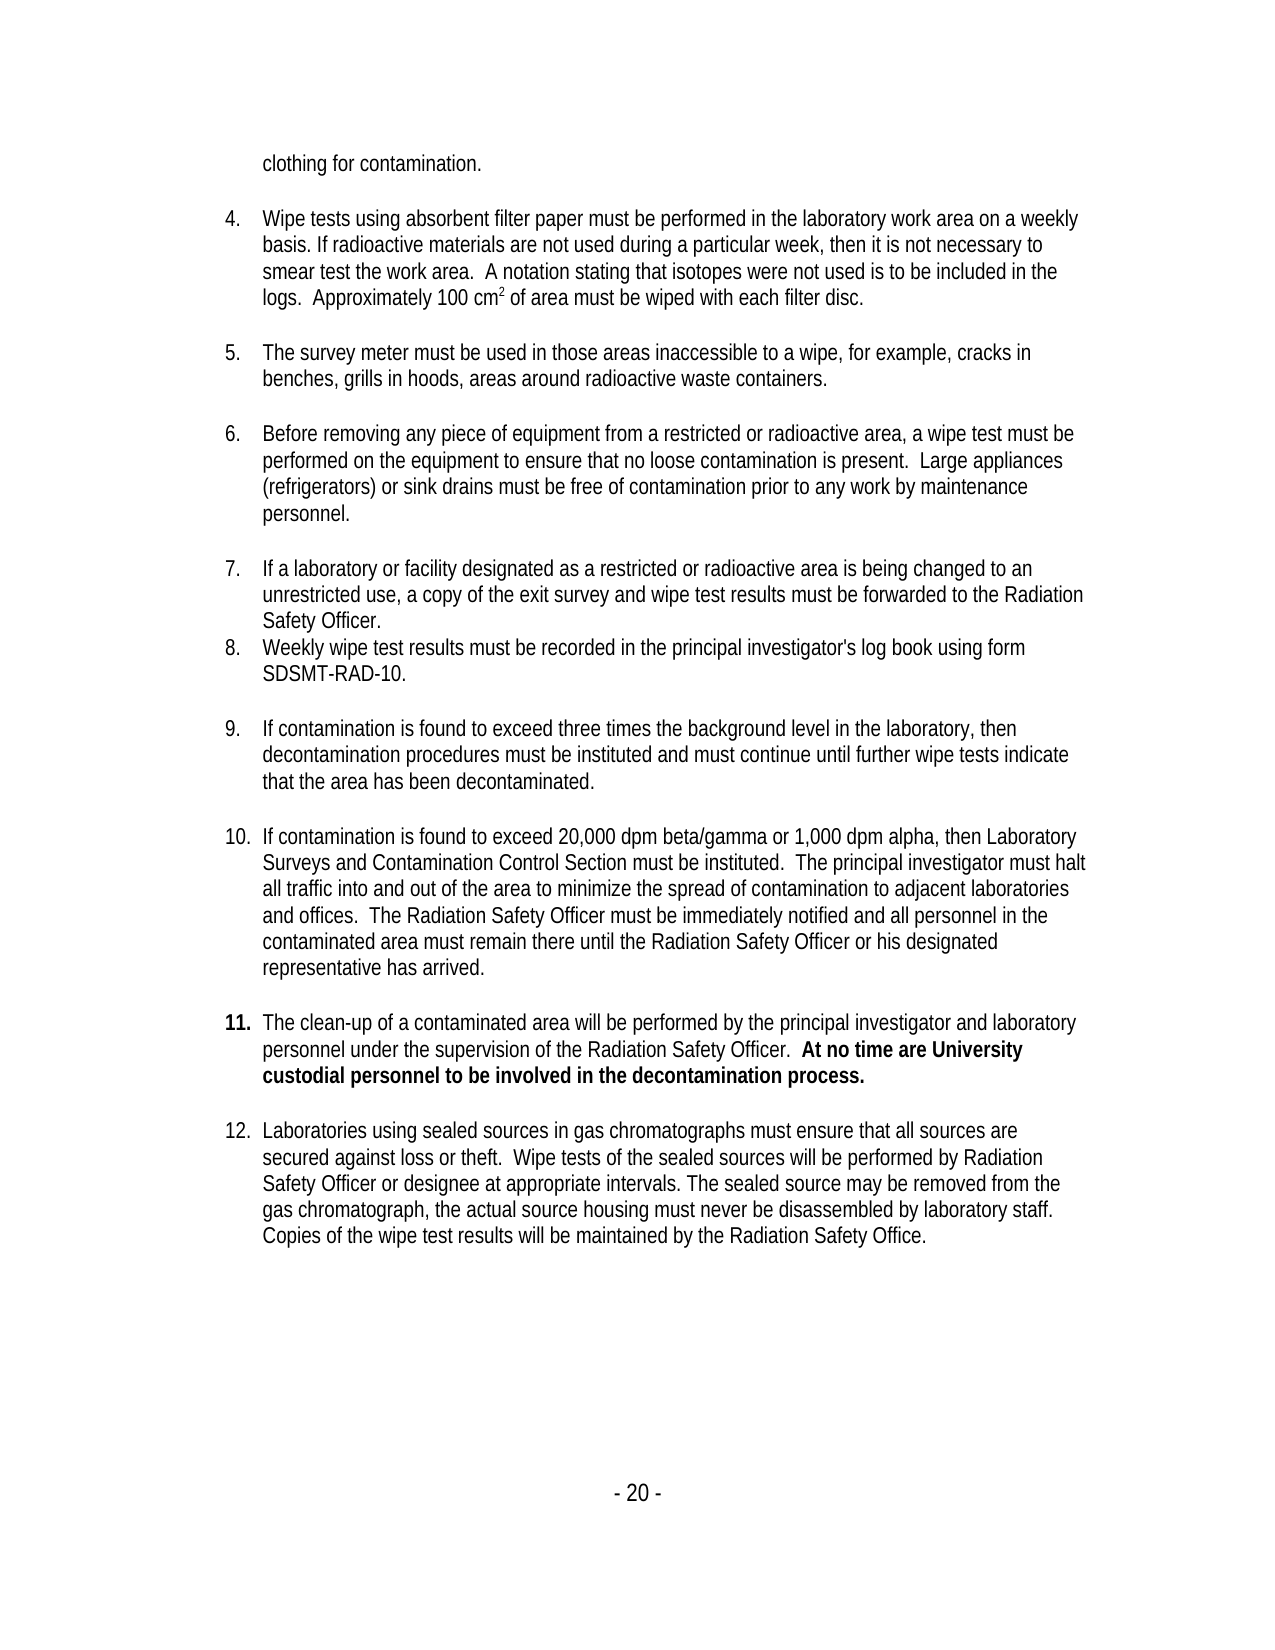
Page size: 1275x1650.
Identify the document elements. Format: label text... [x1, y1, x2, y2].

list Before removing any piece of equipment from a restricted or radioactive area, a wipe test must be performed on the equipment to ensure that no loose contamination is present. Large appliances (refrigerators) or sink drains must be free of contamination prior to any work by maintenance personnel. [225, 420, 1087, 526]
list If contamination is found to exceed three times the background level in the laboratory, then decontamination procedures must be instituted and must continue until further wipe tests indicate that the area has been decontaminated. [225, 715, 1087, 794]
list Wipe tests using absorbent filter paper must be performed in the laboratory work area on a weekly basis. If radioactive materials are not used during a particular week, then it is not necessary to smear test the work area. A notation stating that isotopes were not used is to be included in the logs. Approximately 100 cm2 of area must be wiped with each filter disc. [225, 205, 1087, 310]
list Weekly wipe test results must be recorded in the principal investigator's log book using form SDSMT-RAD-10. [225, 633, 1087, 686]
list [225, 150, 1087, 176]
list The survey meter must be used in those areas inaccessible to a wipe, for example, cracks in benches, grills in hoods, areas around radioactive waste containers. [225, 339, 1087, 392]
list The clean-up of a contaminated area will be performed by the principal investigator and laboratory personnel under the supervision of the Radiation Safety Officer. At no time are University custodial personnel to be involved in the decontamination process. [225, 1009, 1087, 1088]
list If a laboratory or facility designated as a restricted or radioactive area is being changed to an unrestricted use, a copy of the exit survey and wipe test results must be forwarded to the Radiation Safety Officer. [225, 554, 1087, 633]
list Laboratories using sealed sources in gas chromatographs must ensure that all sources are secured against loss or theft. Wipe tests of the sealed sources will be performed by Radiation Safety Officer or designee at appropriate intervals. The sealed source may be removed from the gas chromatograph, the actual source housing must never be disassembled by laboratory staff. Copies of the wipe test results will be maintained by the Radiation Safety Office. [225, 1117, 1087, 1249]
list If contamination is found to exceed 20,000 dpm beta/gamma or 1,000 dpm alpha, then Laboratory Surveys and Contamination Control Section must be instituted. The principal investigator must halt all traffic into and out of the area to minimize the spread of contamination to adjacent laboratories and offices. The Radiation Safety Officer must be immediately notified and all personnel in the contaminated area must remain there until the Radiation Safety Officer or his designated representative has arrived. [225, 823, 1087, 981]
